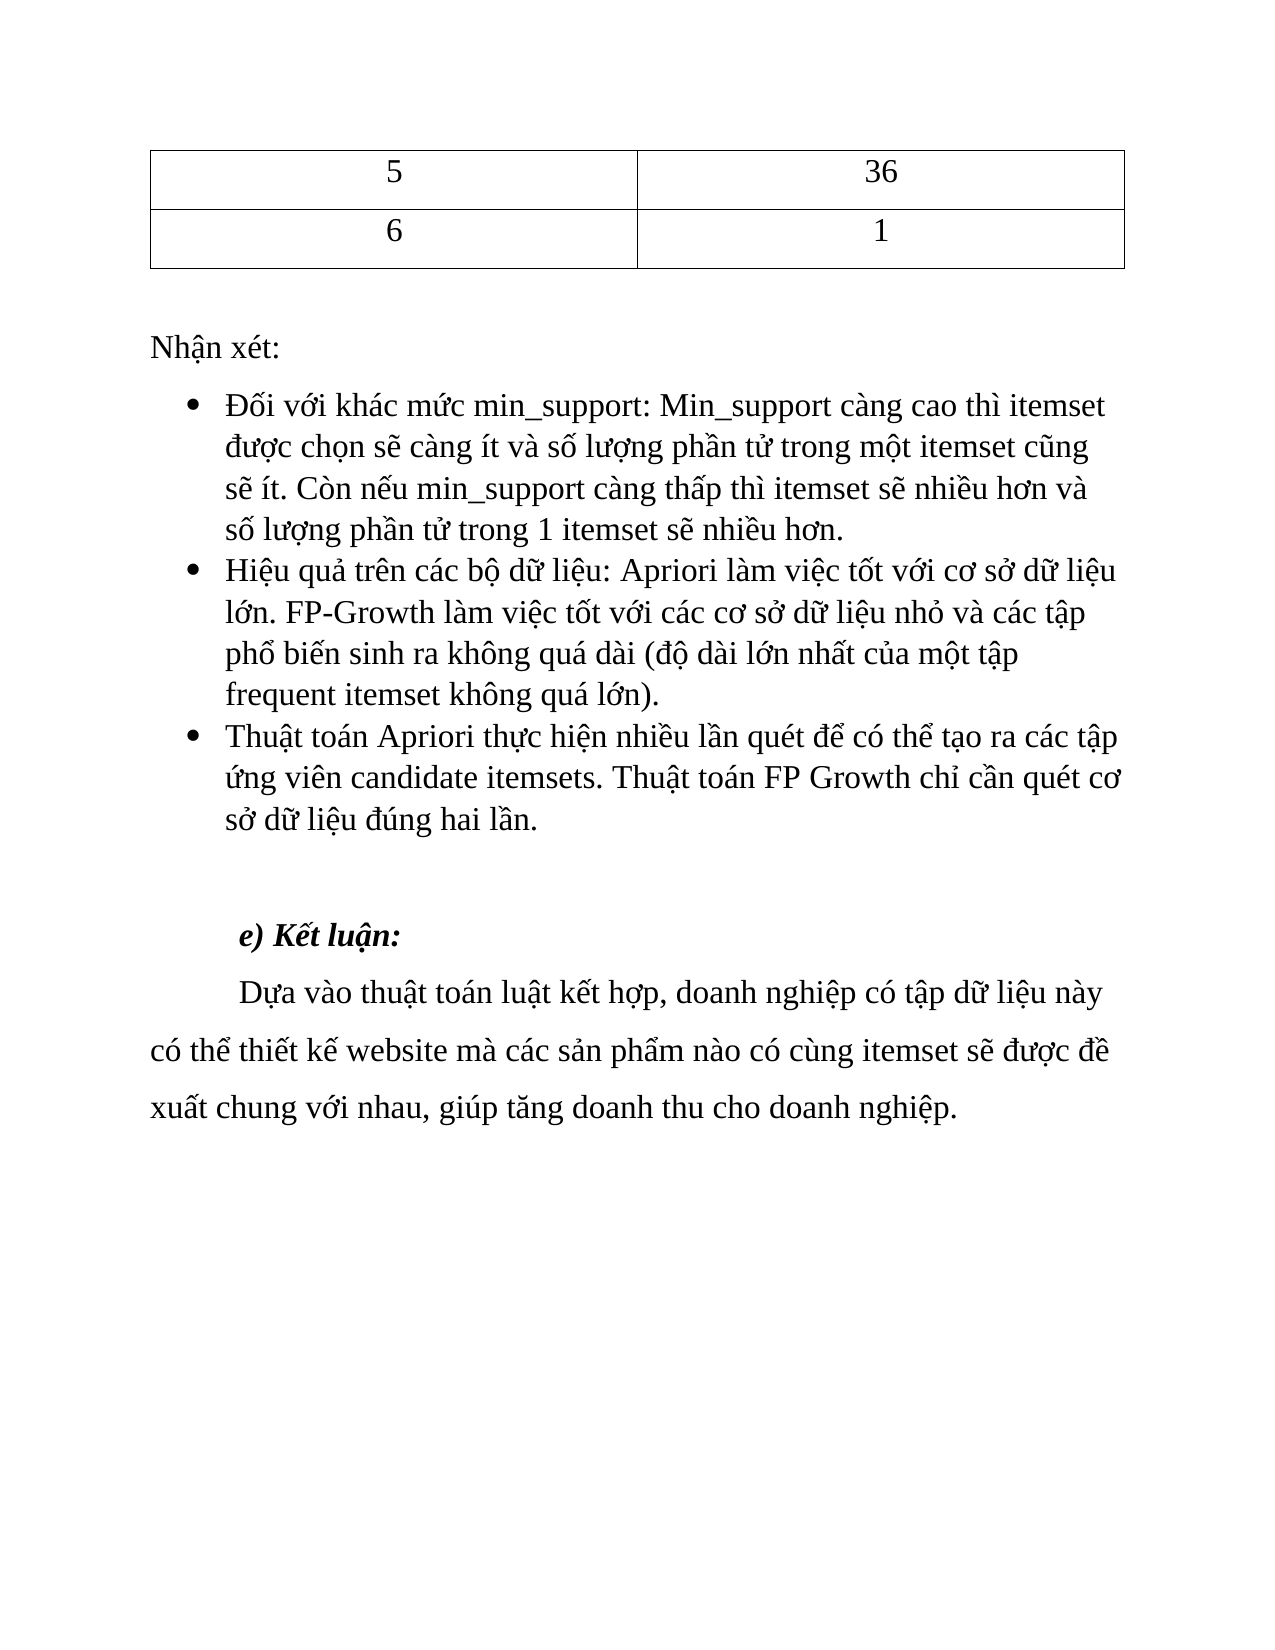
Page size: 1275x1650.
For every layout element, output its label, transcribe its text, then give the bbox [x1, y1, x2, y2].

subtitle e) Kết luận: [150, 915, 1125, 953]
text Dựa vào thuật toán luật kết hợp, doanh nghiệp có tập dữ liệu này có thể thiết kế website mà các sản phẩm nào có cùng itemset sẽ được đề xuất chung với nhau, giúp tăng doanh thu cho doanh nghiệp. [150, 972, 1125, 1126]
table_cell 5 [151, 151, 637, 209]
text Nhận xét: [150, 327, 1125, 366]
table_cell 1 [638, 210, 1124, 268]
list Hiệu quả trên các bộ dữ liệu: Apriori làm việc tốt với cơ sở dữ liệu lớn. FP-Growth làm việc tốt với các cơ sở dữ liệu nhỏ và các tập phổ biến sinh ra không quá dài (độ dài lớn nhất của một tập frequent itemset không quá lớn). [187, 551, 1125, 713]
table_cell 6 [151, 210, 637, 268]
list Thuật toán Apriori thực hiện nhiều lần quét để có thể tạo ra các tập ứng viên candidate itemsets. Thuật toán FP Growth chỉ cần quét cơ sở dữ liệu đúng hai lần. [187, 716, 1125, 837]
list Đối với khác mức min_support: Min_support càng cao thì itemset được chọn sẽ càng ít và số lượng phần tử trong một itemset cũng sẽ ít. Còn nếu min_support càng thấp thì itemset sẽ nhiều hơn và số lượng phần tử trong 1 itemset sẽ nhiều hơn. [187, 385, 1125, 548]
table_cell 36 [638, 151, 1124, 209]
